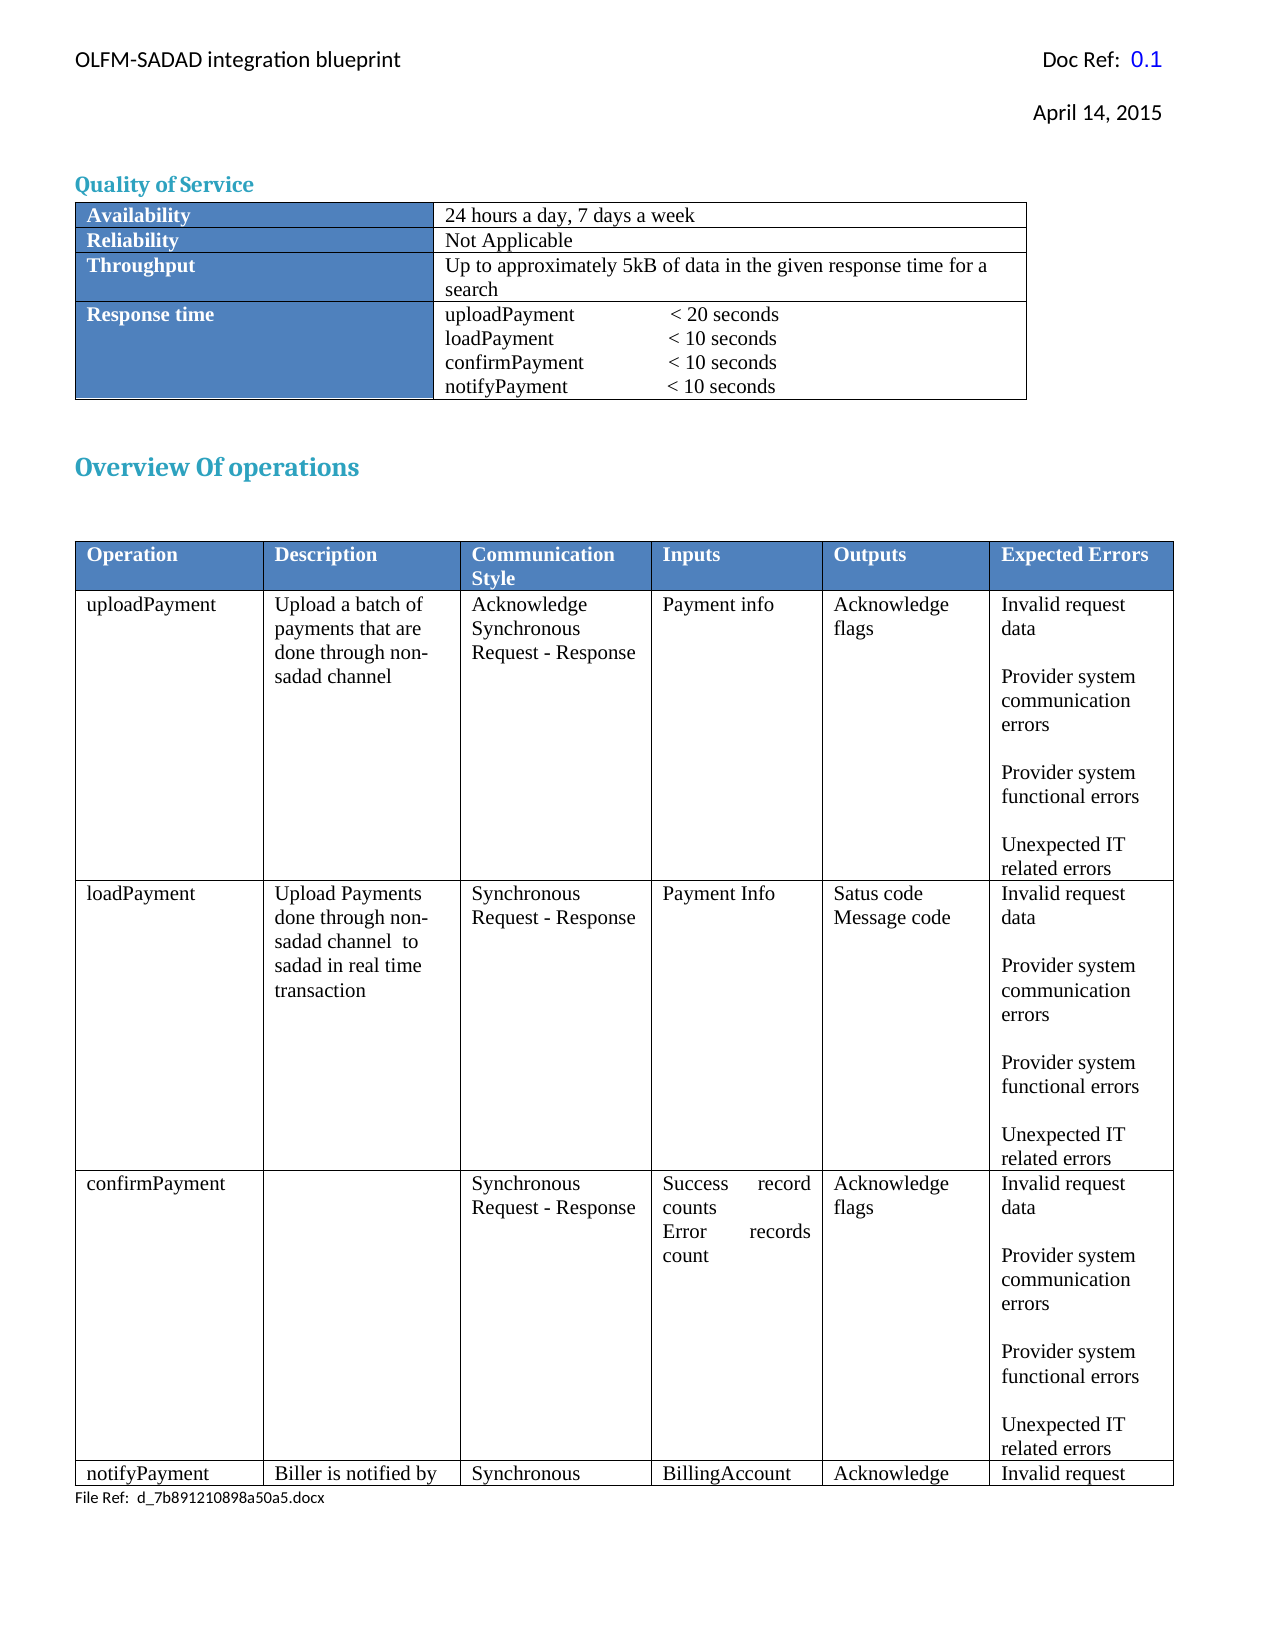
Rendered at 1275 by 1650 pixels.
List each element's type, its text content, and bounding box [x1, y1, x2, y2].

table_cell Acknowledge flags [823, 1171, 989, 1460]
table_cell Acknowledge flags [823, 1461, 989, 1485]
table_header Expected Errors [990, 542, 1173, 590]
table_cell Synchronous Request - Response [461, 1461, 651, 1485]
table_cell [264, 1461, 460, 1485]
table_header Outputs [823, 542, 989, 590]
table_cell loadPayment [76, 881, 263, 1170]
table_cell uploadPayment [76, 591, 263, 880]
table_cell Satus code Message code [823, 881, 989, 1170]
table_cell Throughput [76, 253, 433, 301]
subtitle Quality of Service [75, 172, 1162, 198]
table_cell Acknowledge flags [823, 591, 989, 880]
table_cell Upload a batch of payments that are done through non-sadad channel [264, 591, 460, 880]
table_cell uploadPayment < 20 seconds loadPayment < 10 seconds confirmPayment < 10 seconds notifyPayment < 10 seconds [434, 302, 1026, 398]
subtitle Overview Of operations [75, 452, 1162, 484]
table_header Inputs [652, 542, 822, 590]
table_cell Reliability [76, 228, 433, 252]
table_header 24 hours a day, 7 days a week [434, 203, 1026, 227]
table_cell Success record counts Error records count [652, 1171, 822, 1460]
table_cell Upload Payments done through non-sadad channel to sadad in real time transaction [264, 881, 460, 1170]
table_cell BillingAccount PaymentID [652, 1461, 822, 1485]
table_header Description [264, 542, 460, 590]
table_cell notifyPayment [76, 1461, 263, 1485]
table_cell Acknowledge Synchronous Request - Response [461, 591, 651, 880]
table_header Availability [76, 203, 433, 227]
table_header Operation [76, 542, 263, 590]
table_cell [264, 1171, 460, 1460]
table_cell confirmPayment [76, 1171, 263, 1460]
table_cell Invalid request data Provider system communication errors Provider system functional errors Unexpected IT related errors [990, 1171, 1173, 1460]
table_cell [990, 1461, 1173, 1485]
table_cell Payment info [652, 591, 822, 880]
table_cell Synchronous Request - Response [461, 1171, 651, 1460]
table_cell Not Applicable [434, 228, 1026, 252]
table_cell Synchronous Request - Response [461, 881, 651, 1170]
table_cell Invalid request data Provider system communication errors Provider system functional errors Unexpected IT related errors [990, 591, 1173, 880]
table_cell Response time [76, 302, 433, 398]
table_cell Payment Info [652, 881, 822, 1170]
table_cell Invalid request data Provider system communication errors Provider system functional errors Unexpected IT related errors [990, 881, 1173, 1170]
table_header Communication Style [461, 542, 651, 590]
table_cell Up to approximately 5kB of data in the given response time for a search [434, 253, 1026, 301]
